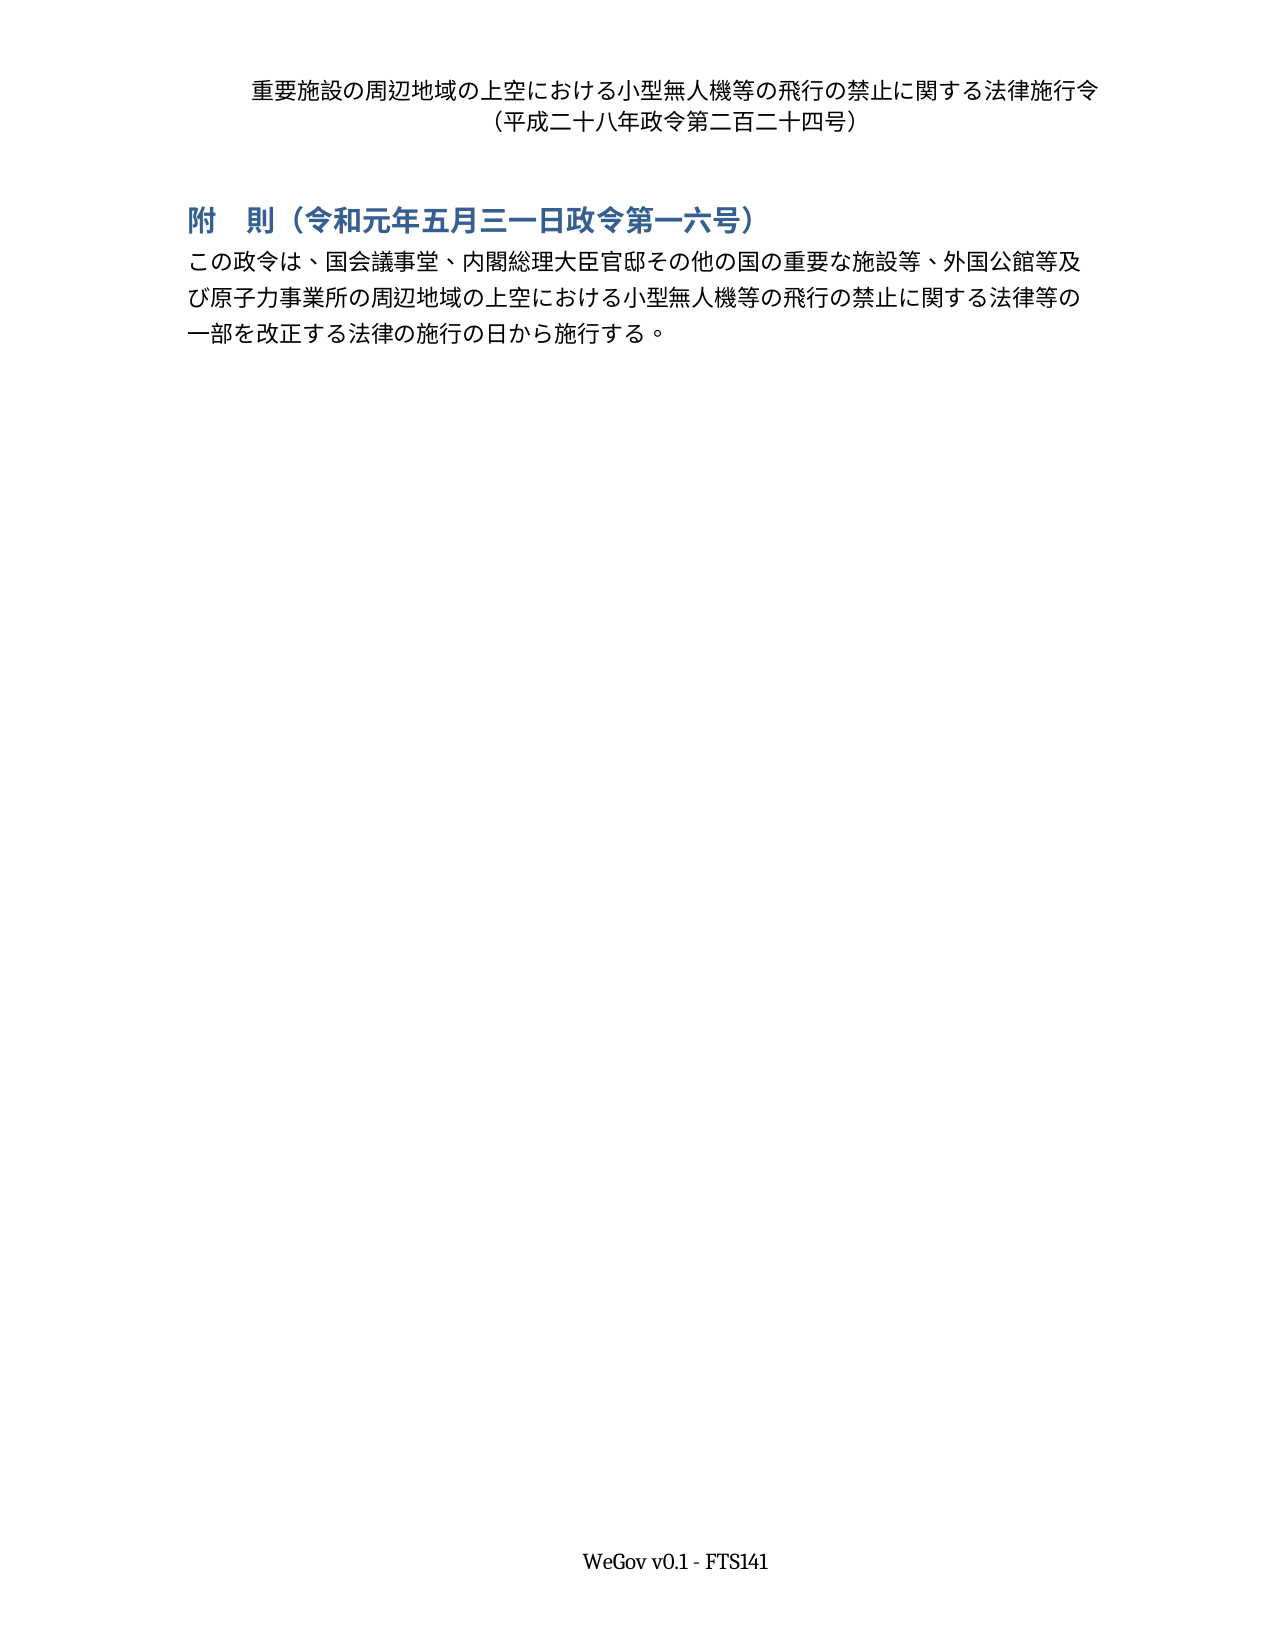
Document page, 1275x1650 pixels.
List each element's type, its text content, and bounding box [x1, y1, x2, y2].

text この政令は、国会議事堂、内閣総理大臣官邸その他の国の重要な施設等、外国公館等及び原子力事業所の周辺地域の上空における小型無人機等の飛行の禁止に関する法律等の一部を改正する法律の施行の日から施行する。 [187, 246, 1087, 349]
subtitle 附 則（令和元年五月三一日政令第一六号） [187, 200, 1087, 240]
